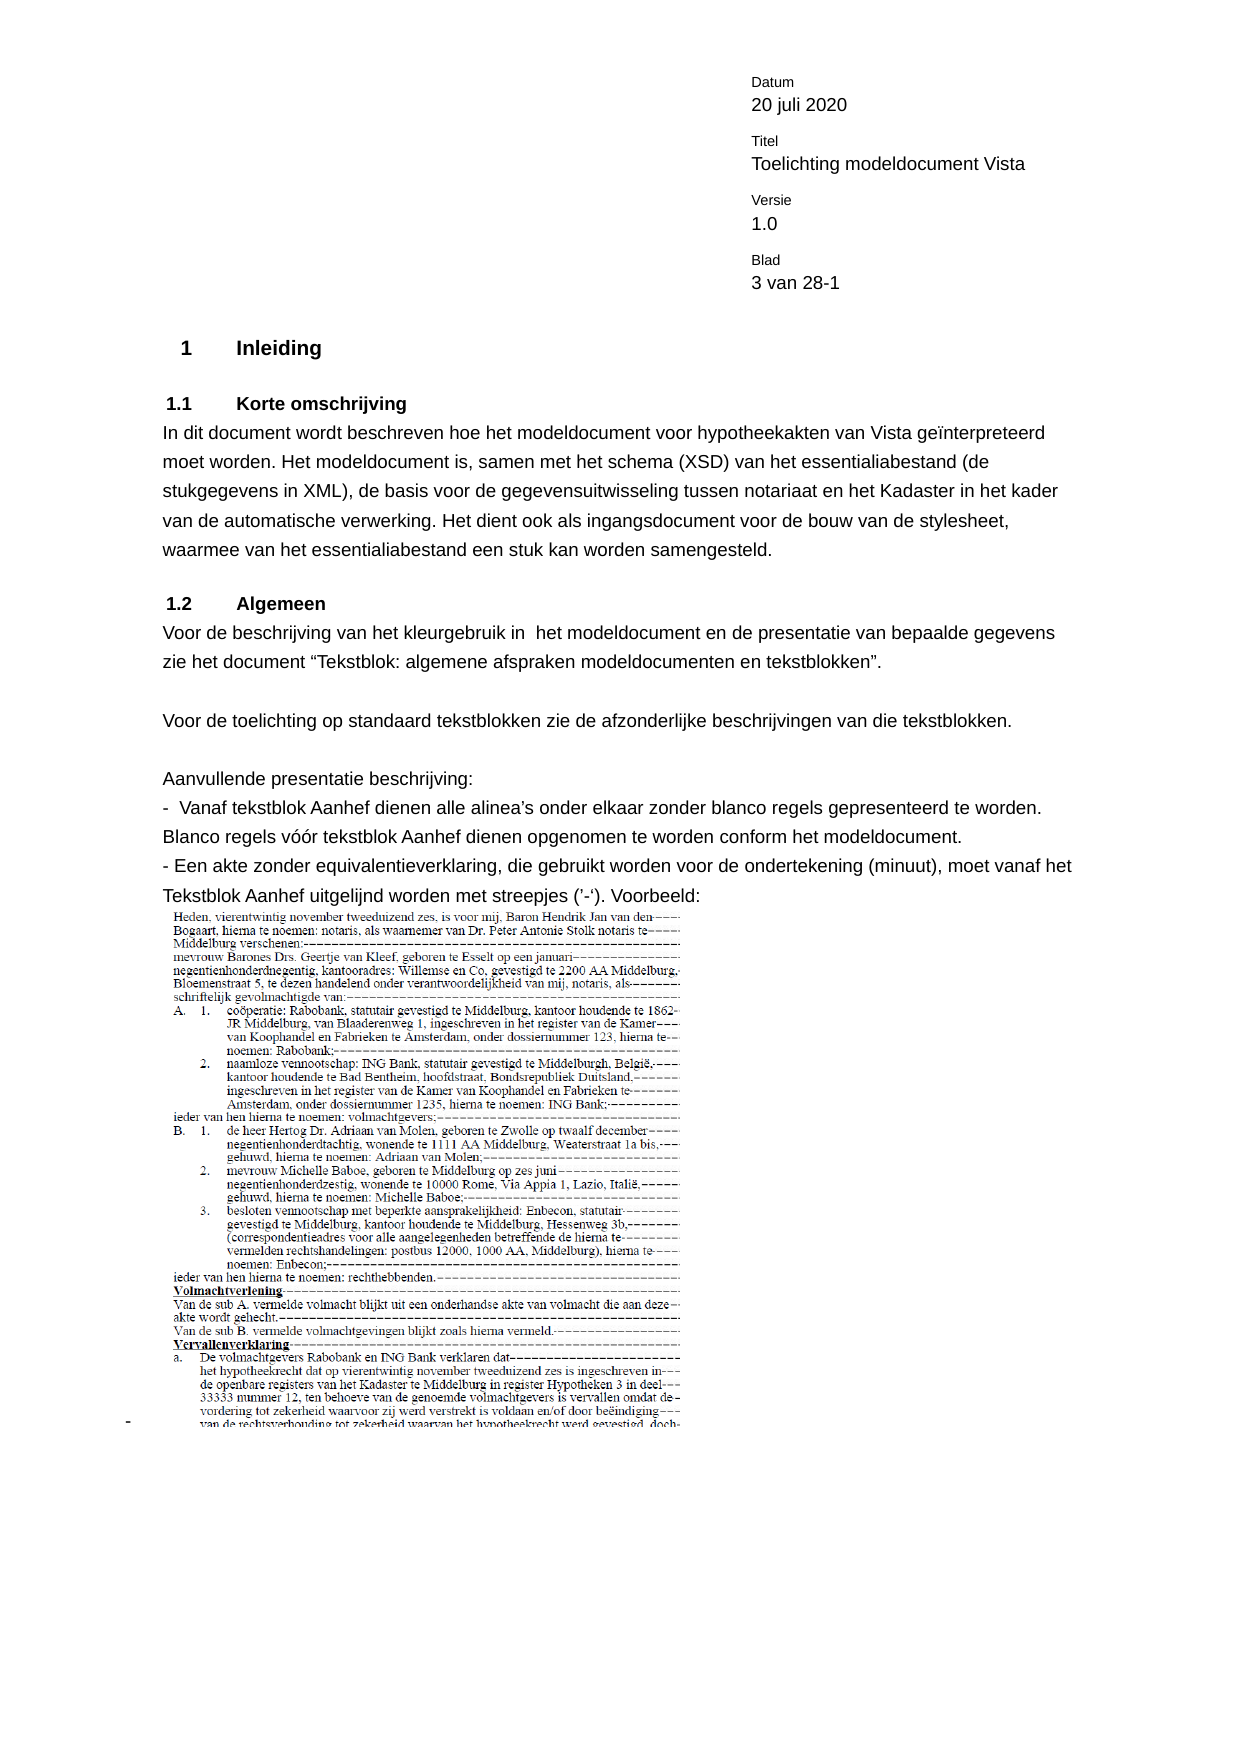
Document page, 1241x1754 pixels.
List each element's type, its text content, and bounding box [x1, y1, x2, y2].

text - Een akte zonder equivalentieverklaring, die gebruikt worden voor de ondertekening (minuut), moet vanaf het Tekstblok Aanhef uitgelijnd worden met streepjes (’-‘). Voorbeeld: [162, 848, 1081, 906]
text Aanvullende presentatie beschrijving: [162, 760, 1081, 789]
picture [162, 906, 703, 1427]
subtitle Inleiding [192, 335, 1081, 360]
text In dit document wordt beschreven hoe het modeldocument voor hypotheekakten van Vista geïnterpreteerd moet worden. Het modeldocument is, samen met het schema (XSD) van het essentialiabestand (de stukgegevens in XML), de basis voor de gegevensuitwisseling tussen notariaat en het Kadaster in het kader van de automatische verwerking. Het dient ook als ingangsdocument voor de bouw van de stylesheet, waarmee van het essentialiabestand een stuk kan worden samengesteld. [162, 414, 1081, 560]
text Voor de beschrijving van het kleurgebruik in het modeldocument en de presentatie van bepaalde gegevens zie het document “Tekstblok: algemene afspraken modeldocumenten en tekstblokken”. [162, 614, 1081, 673]
subtitle Algemeen [192, 585, 1081, 614]
subtitle Korte omschrijving [192, 385, 1081, 414]
text Voor de toelichting op standaard tekstblokken zie de afzonderlijke beschrijvingen van die tekstblokken. [162, 702, 1081, 731]
text - Vanaf tekstblok Aanhef dienen alle alinea’s onder elkaar zonder blanco regels gepresenteerd te worden. Blanco regels vóór tekstblok Aanhef dienen opgenomen te worden conform het modeldocument. [162, 789, 1081, 848]
